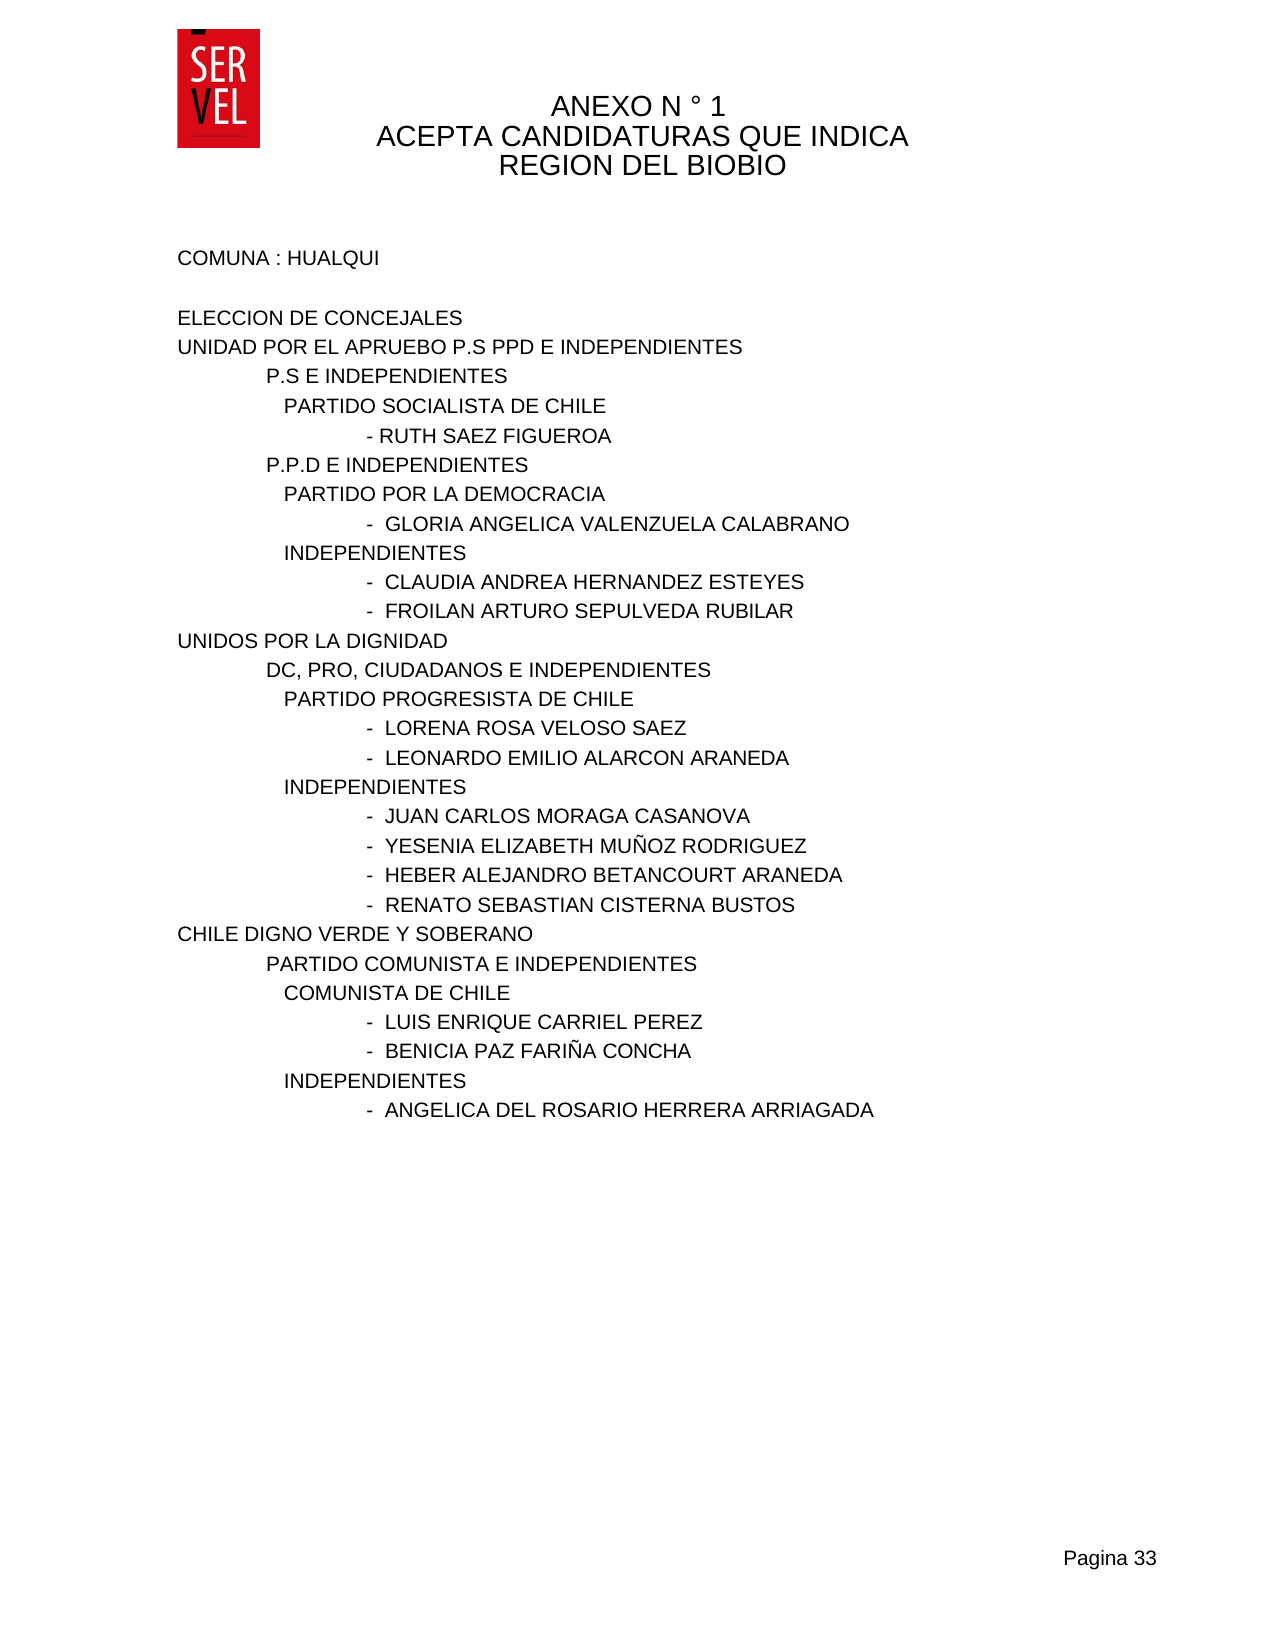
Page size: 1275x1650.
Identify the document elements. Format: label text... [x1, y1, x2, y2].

list JUAN CARLOS MORAGA CASANOVA [366, 804, 1169, 828]
text UNIDAD POR EL APRUEBO P.S PPD E INDEPENDIENTES [177, 335, 1169, 359]
text ELECCION DE CONCEJALES [177, 305, 1169, 329]
list ANGELICA DEL ROSARIO HERRERA ARRIAGADA [366, 1098, 1169, 1122]
text DC, PRO, CIUDADANOS E INDEPENDIENTES PARTIDO PROGRESISTA DE CHILE [266, 658, 713, 711]
list HEBER ALEJANDRO BETANCOURT ARANEDA [366, 863, 1169, 887]
text P.S E INDEPENDIENTES [266, 364, 1169, 388]
picture [177, 29, 260, 148]
list BENICIA PAZ FARIÑA CONCHA INDEPENDIENTES [283, 1039, 693, 1092]
list FROILAN ARTURO SEPULVEDA RUBILAR UNIDOS POR LA DIGNIDAD [177, 599, 796, 652]
list LUIS ENRIQUE CARRIEL PEREZ [366, 1010, 1169, 1034]
list LORENA ROSA VELOSO SAEZ [366, 716, 1169, 740]
list LEONARDO EMILIO ALARCON ARANEDA INDEPENDIENTES [283, 746, 791, 799]
list GLORIA ANGELICA VALENZUELA CALABRANO INDEPENDIENTES [283, 511, 850, 564]
text - RUTH SAEZ FIGUEROA [366, 423, 1169, 447]
text PARTIDO COMUNISTA E INDEPENDIENTES COMUNISTA DE CHILE [266, 951, 699, 1004]
text P.P.D E INDEPENDIENTES PARTIDO POR LA DEMOCRACIA [266, 453, 607, 506]
list YESENIA ELIZABETH MUÑOZ RODRIGUEZ [366, 834, 1169, 858]
list RENATO SEBASTIAN CISTERNA BUSTOS CHILE DIGNO VERDE Y SOBERANO [177, 893, 797, 946]
list CLAUDIA ANDREA HERNANDEZ ESTEYES [366, 570, 1169, 594]
text PARTIDO SOCIALISTA DE CHILE [283, 394, 1169, 418]
text COMUNA : HUALQUI [177, 246, 1169, 270]
